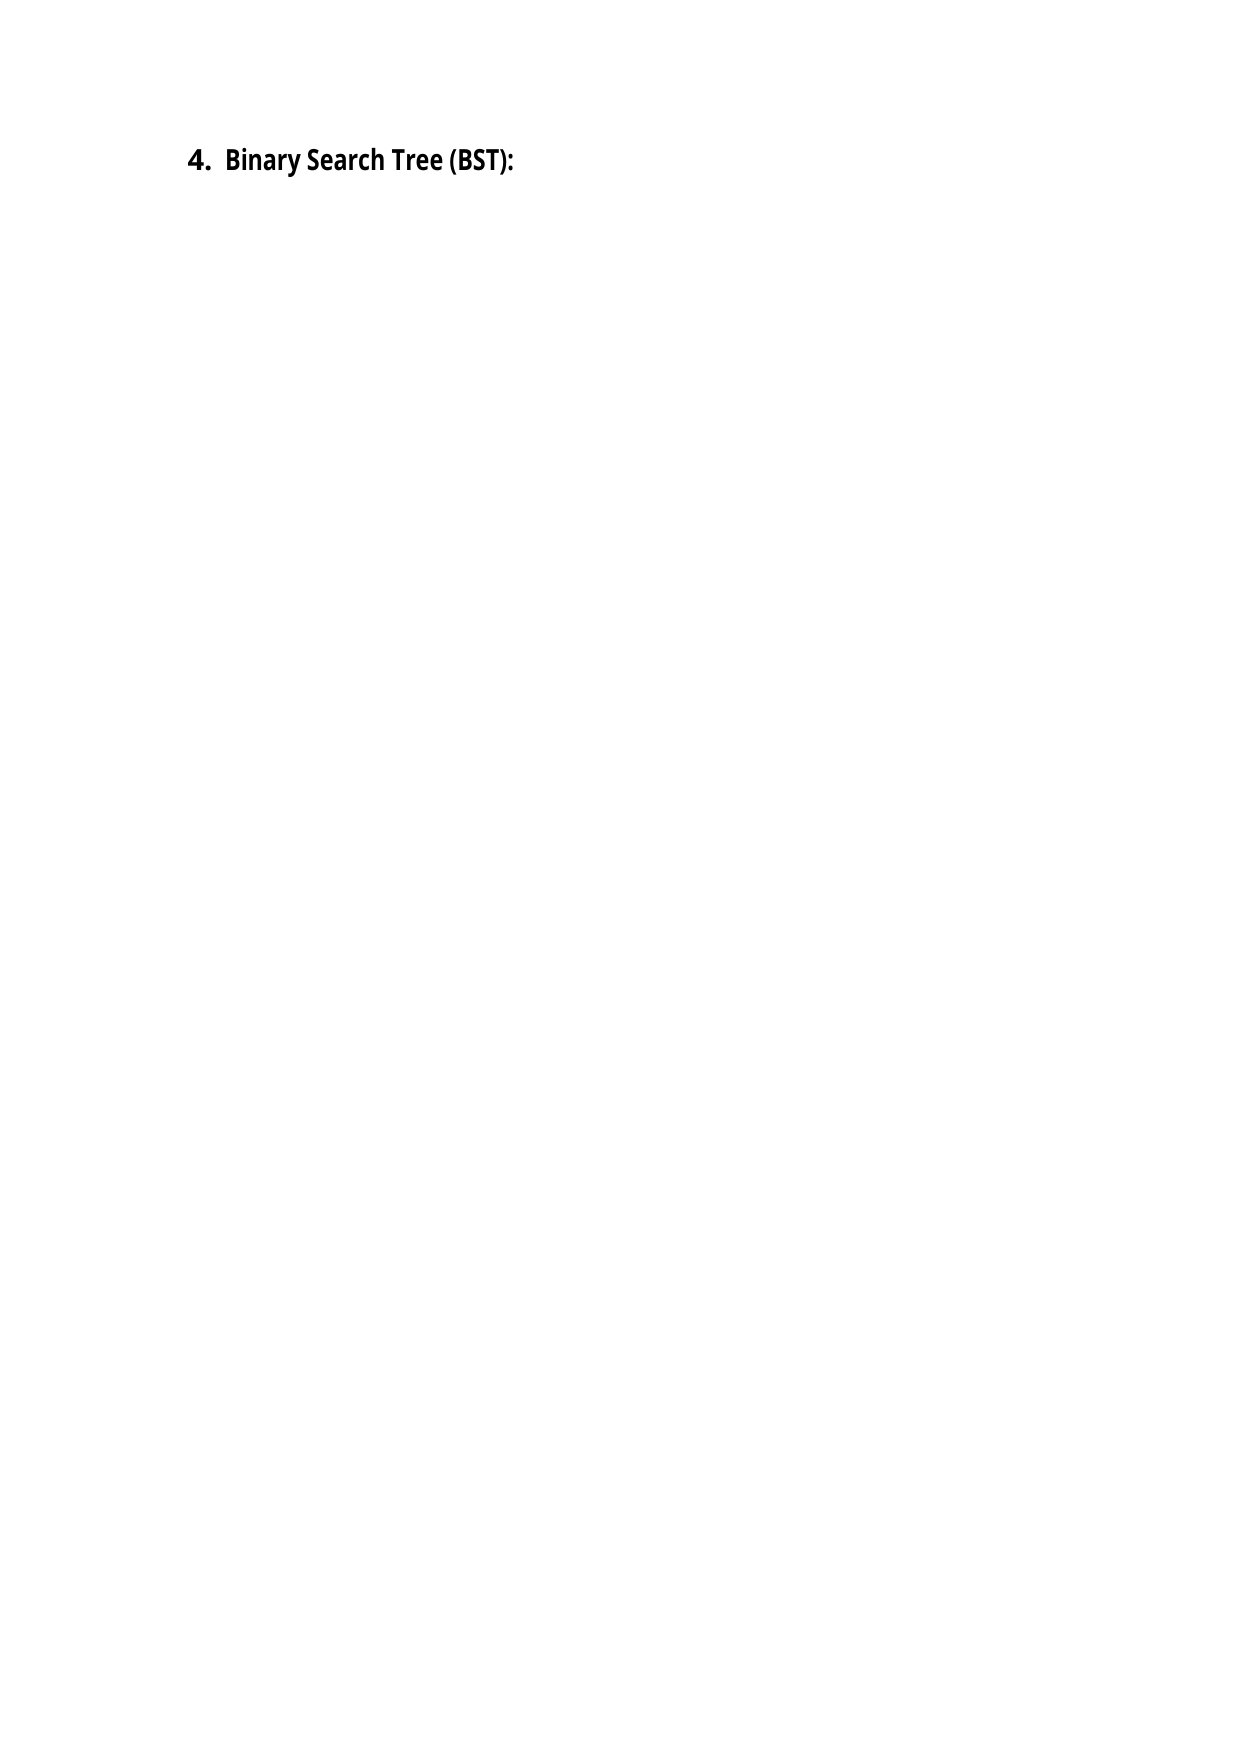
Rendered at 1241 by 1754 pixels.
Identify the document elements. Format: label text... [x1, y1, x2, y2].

subtitle Binary Search Tree (BST): [187, 139, 1159, 179]
